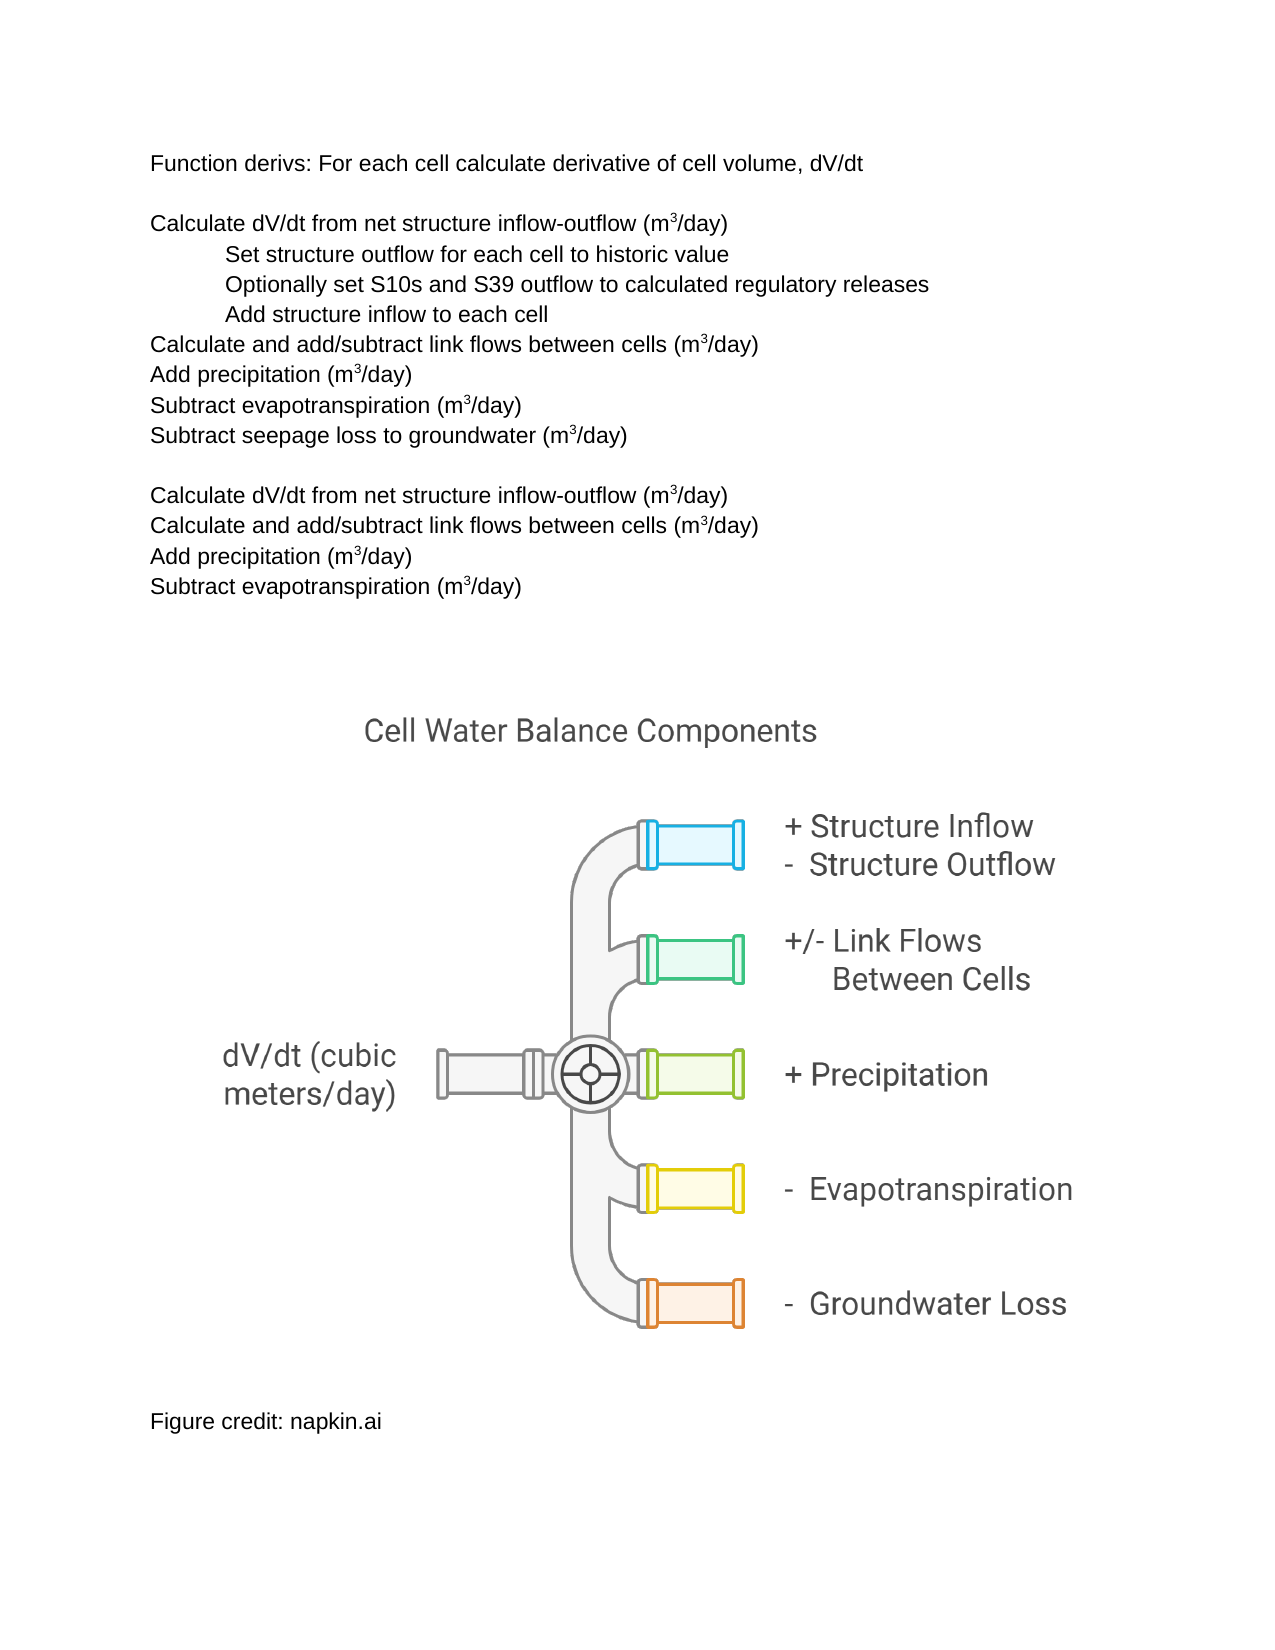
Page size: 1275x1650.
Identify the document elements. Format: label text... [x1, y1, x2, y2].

text Subtract evapotranspiration (m3/day) [150, 392, 1125, 418]
text Calculate dV/dt from net structure inflow-outflow (m3/day) [150, 482, 1125, 509]
text Function derivs: For each cell calculate derivative of cell volume, dV/dt [150, 150, 1125, 176]
text Calculate and add/subtract link flows between cells (m3/day) [150, 331, 1125, 358]
text Add precipitation (m3/day) [150, 543, 1125, 569]
text Set structure outflow for each cell to historic value [150, 241, 1125, 267]
picture [150, 633, 1125, 1405]
text Optionally set S10s and S39 outflow to calculated regulatory releases [150, 271, 1125, 297]
text Add precipitation (m3/day) [150, 361, 1125, 388]
text Subtract evapotranspiration (m3/day) [150, 573, 1125, 599]
text Calculate dV/dt from net structure inflow-outflow (m3/day) [150, 210, 1125, 237]
text Calculate and add/subtract link flows between cells (m3/day) [150, 512, 1125, 539]
text Add structure inflow to each cell [150, 301, 1125, 327]
text Subtract seepage loss to groundwater (m3/day) [150, 422, 1125, 448]
text Figure credit: napkin.ai [150, 1408, 1125, 1434]
